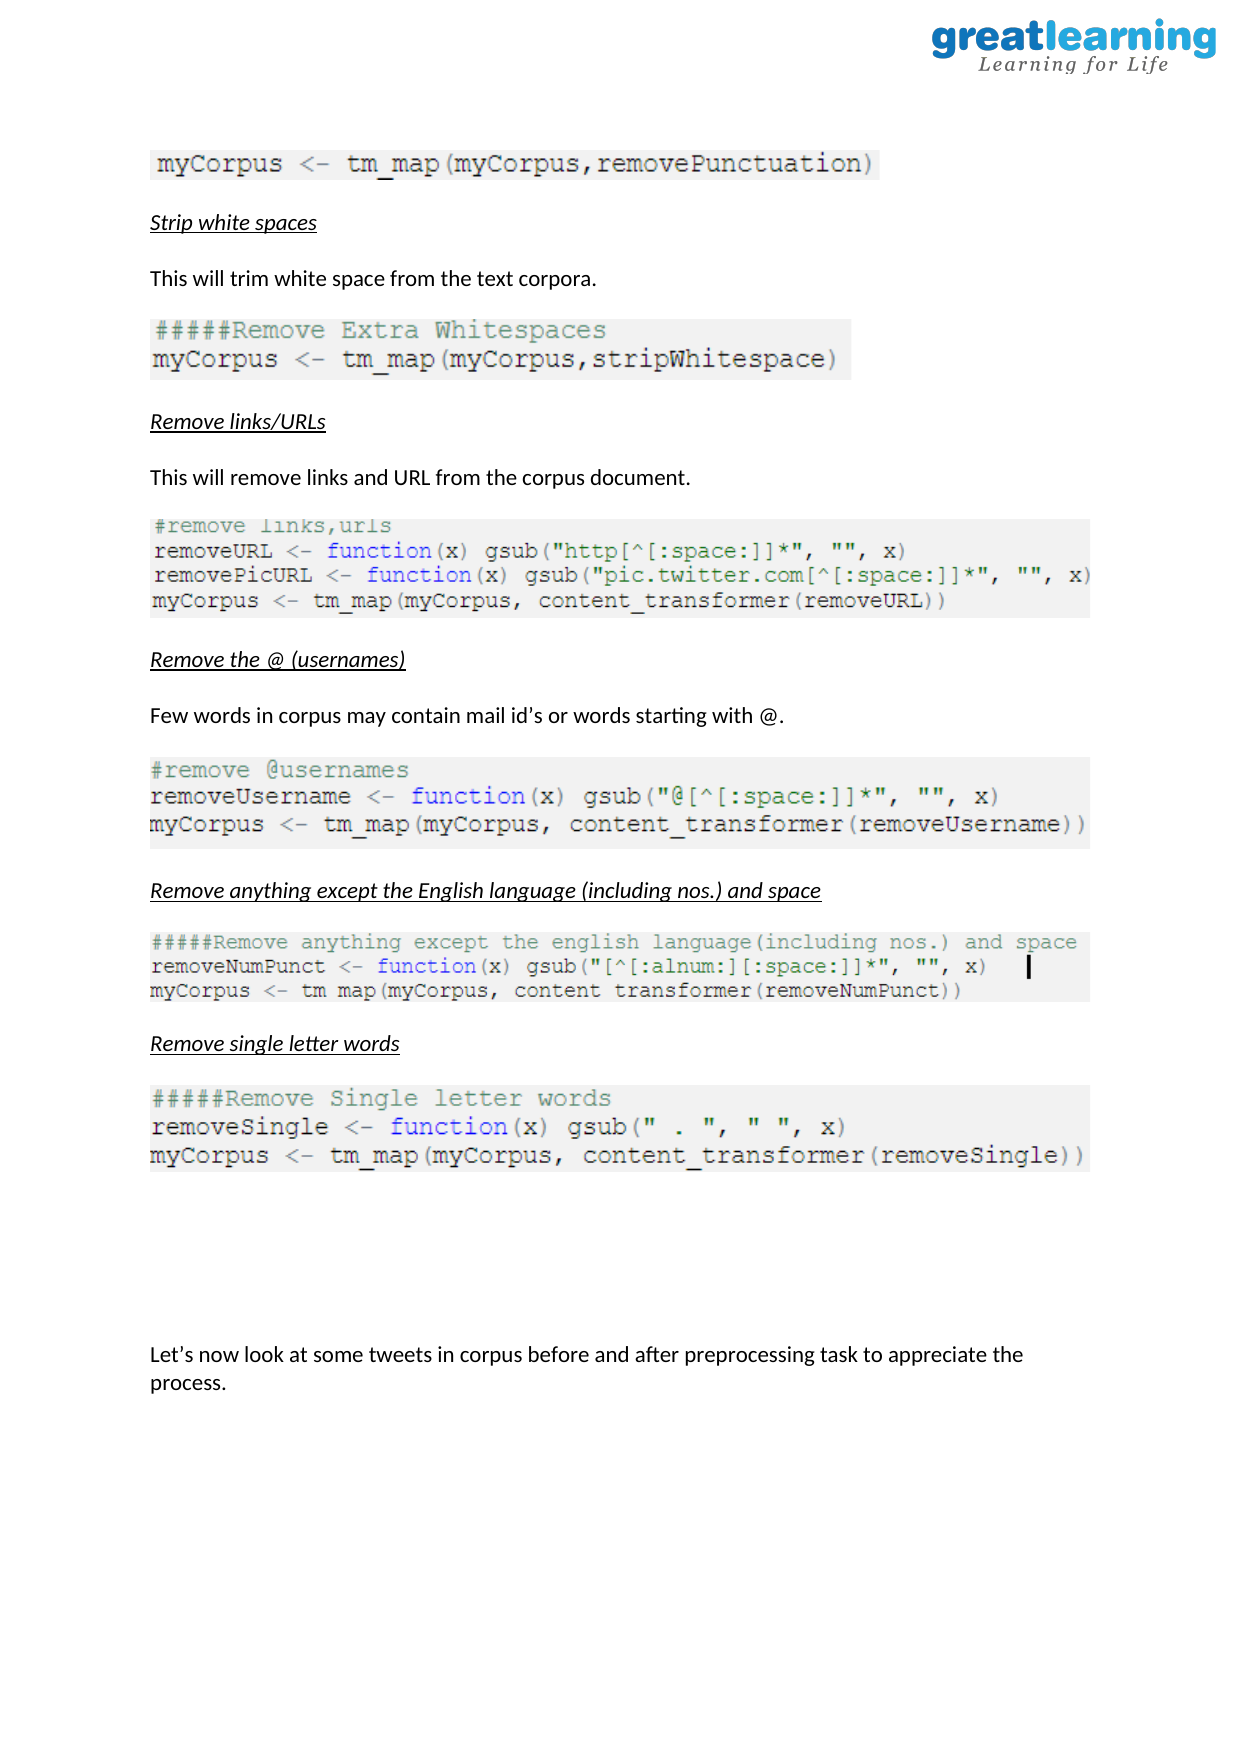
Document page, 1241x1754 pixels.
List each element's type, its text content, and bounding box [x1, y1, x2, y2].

text Remove the @ (usernames) [150, 645, 1090, 673]
picture [150, 150, 880, 180]
picture [150, 757, 1091, 849]
picture [150, 932, 1091, 1002]
picture [150, 319, 852, 380]
text Remove anything except the English language (including nos.) and space [150, 877, 1090, 905]
text This will remove links and URL from the corpus document. [150, 463, 1090, 491]
text Strip white spaces [150, 208, 1090, 236]
text Few words in corpus may contain mail id’s or words starting with @. [150, 701, 1090, 729]
picture [150, 1085, 1091, 1172]
text Remove links/URLs [150, 407, 1090, 435]
picture [150, 519, 1091, 618]
text Let’s now look at some tweets in corpus before and after preprocessing task to appreciate the process. [150, 1340, 1090, 1396]
text This will trim white space from the text corpora. [150, 264, 1090, 292]
picture [931, 17, 1216, 74]
text Remove single letter words [150, 1029, 1090, 1058]
